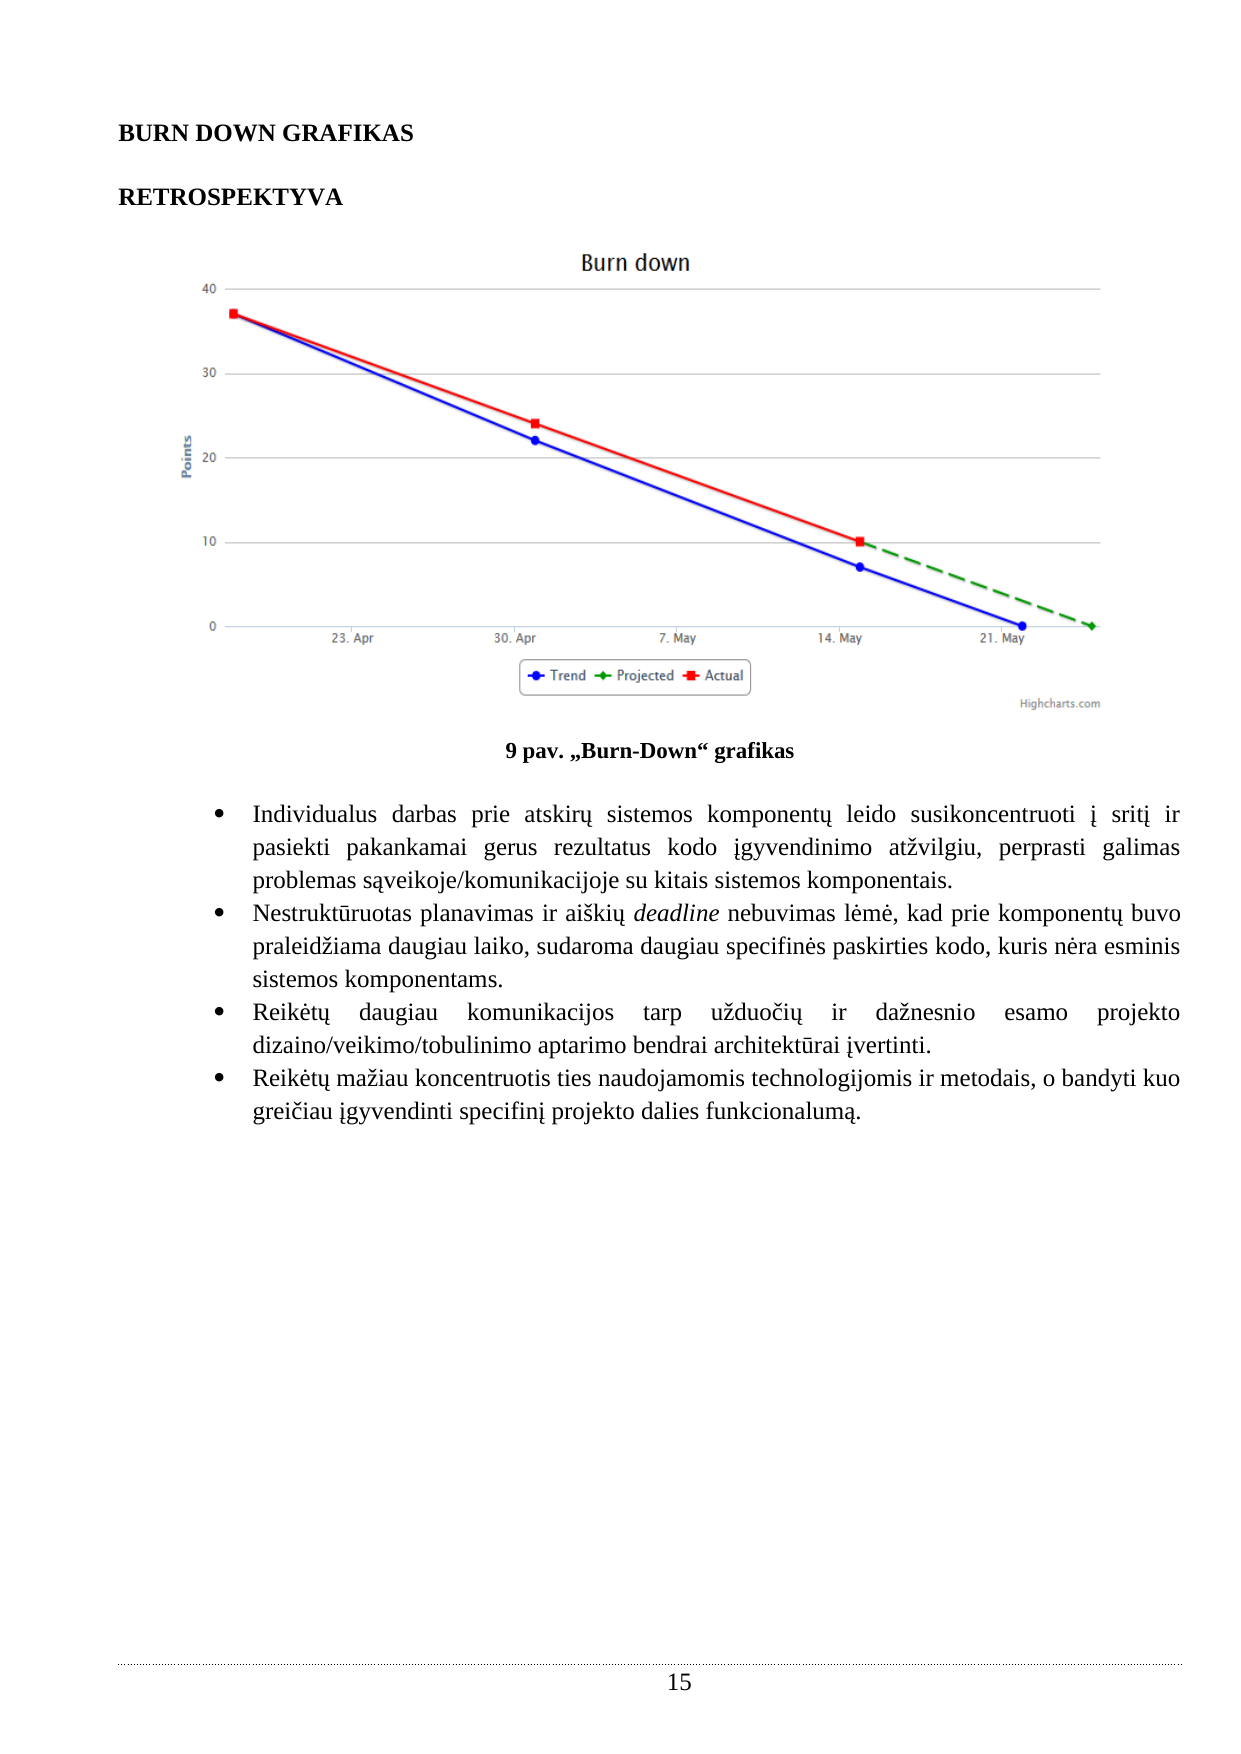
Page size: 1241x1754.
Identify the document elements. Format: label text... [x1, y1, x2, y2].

list Nestruktūruotas planavimas ir aiškių deadline nebuvimas lėmė, kad prie komponentų buvo praleidžiama daugiau laiko, sudaroma daugiau specifinės paskirties kodo, kuris nėra esminis sistemos komponentams. [215, 898, 1181, 993]
list Reikėtų mažiau koncentruotis ties naudojamomis technologijomis ir metodais, o bandyti kuo greičiau įgyvendinti specifinį projekto dalies funkcionalumą. [215, 1063, 1181, 1125]
subtitle Burn down grafikas [118, 118, 1181, 147]
picture [171, 220, 1128, 717]
subtitle Retrospektyva [118, 182, 1181, 211]
list Reikėtų daugiau komunikacijos tarp užduočių ir dažnesnio esamo projekto dizaino/veikimo/tobulinimo aptarimo bendrai architektūrai įvertinti. [215, 997, 1181, 1059]
